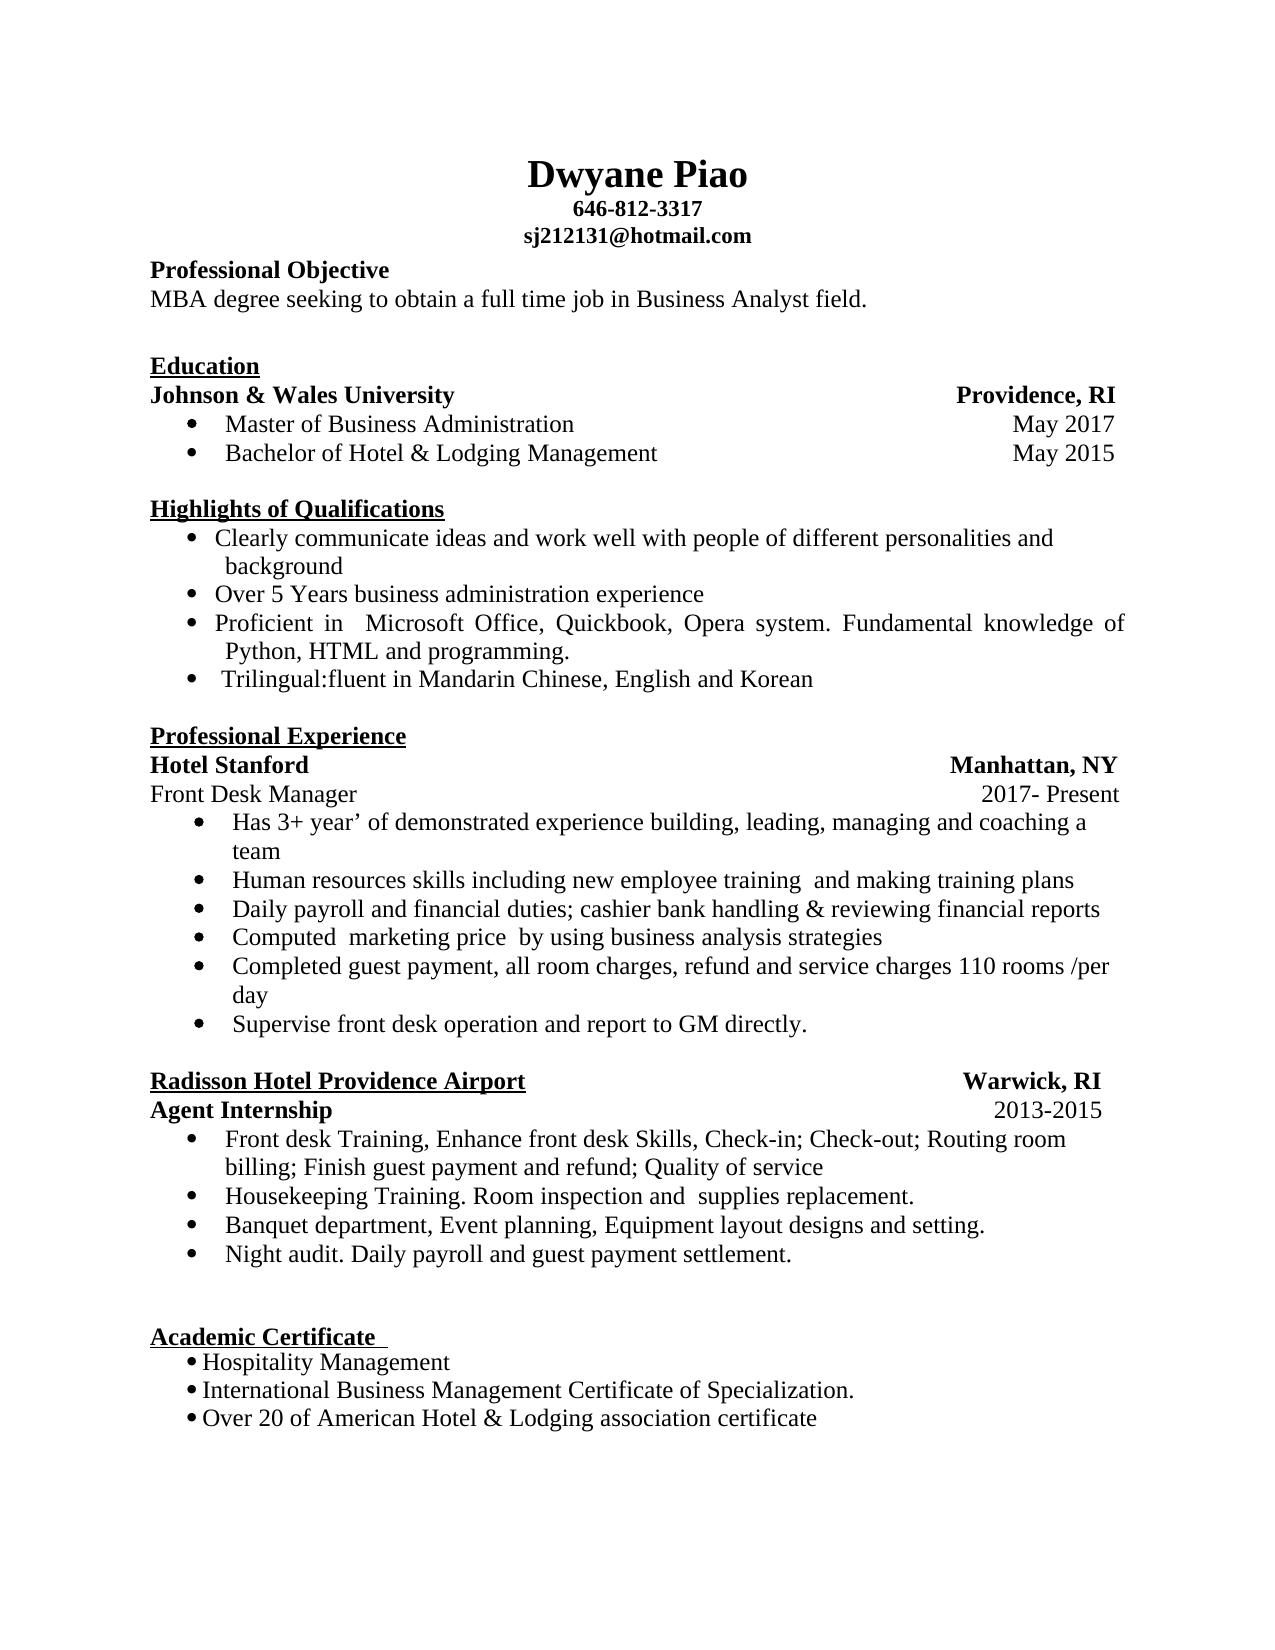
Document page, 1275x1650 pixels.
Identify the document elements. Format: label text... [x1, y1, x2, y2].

list Banquet department, Event planning, Equipment layout designs and setting. [187, 1210, 1125, 1239]
list International Business Management Certificate of Specialization. [187, 1376, 1125, 1404]
text Academic Certificate [150, 1322, 1125, 1350]
text Professional Experience [150, 721, 1125, 750]
text Johnson & Wales University Providence, RI [150, 380, 1125, 409]
text Radisson Hotel Providence Airport Warwick, RI [150, 1066, 1125, 1095]
list Night audit. Daily payroll and guest payment settlement. [187, 1239, 1125, 1267]
list Bachelor of Hotel & Lodging Management May 2015 [187, 438, 1125, 466]
text Dwyane Piao [150, 150, 1125, 196]
list Computed marketing price by using business analysis strategies [194, 922, 1125, 951]
text Professional Objective [150, 255, 1125, 283]
text MBA degree seeking to obtain a full time job in Business Analyst field. [150, 284, 1125, 313]
list Over 5 Years business administration experience [187, 580, 1125, 608]
text Front Desk Manager 2017- Present [150, 779, 1125, 807]
text sj212131@hotmail.com [150, 222, 1125, 248]
list Master of Business Administration May 2017 [187, 409, 1125, 438]
list Daily payroll and financial duties; cashier bank handling & reviewing financial reports [194, 894, 1125, 922]
list Proficient in Microsoft Office, Quickbook, Opera system. Fundamental knowledge of Python, HTML and programming. [187, 608, 1125, 665]
list Has 3+ year’ of demonstrated experience building, leading, managing and coaching a team [194, 807, 1125, 865]
list Front desk Training, Enhance front desk Skills, Check-in; Check-out; Routing room billing; Finish guest payment and refund; Quality of service [187, 1124, 1125, 1181]
list Human resources skills including new employee training and making training plans [194, 865, 1125, 894]
list Over 20 of American Hotel & Lodging association certificate [187, 1404, 1125, 1432]
list Trilingual:fluent in Mandarin Chinese, English and Korean [187, 665, 1125, 693]
text Highlights of Qualifications [150, 494, 1125, 523]
list Completed guest payment, all room charges, refund and service charges 110 rooms /per day [194, 951, 1125, 1009]
text Agent Internship 2013-2015 [150, 1095, 1125, 1124]
list Supervise front desk operation and report to GM directly. [194, 1009, 1125, 1037]
list Hospitality Management [187, 1350, 1125, 1375]
text Education [150, 351, 1125, 380]
list Housekeeping Training. Room inspection and supplies replacement. [187, 1181, 1125, 1210]
list Clearly communicate ideas and work well with people of different personalities and background [187, 524, 1125, 580]
text 646-812-3317 [150, 196, 1125, 222]
text Hotel Stanford Manhattan, NY [150, 750, 1125, 779]
